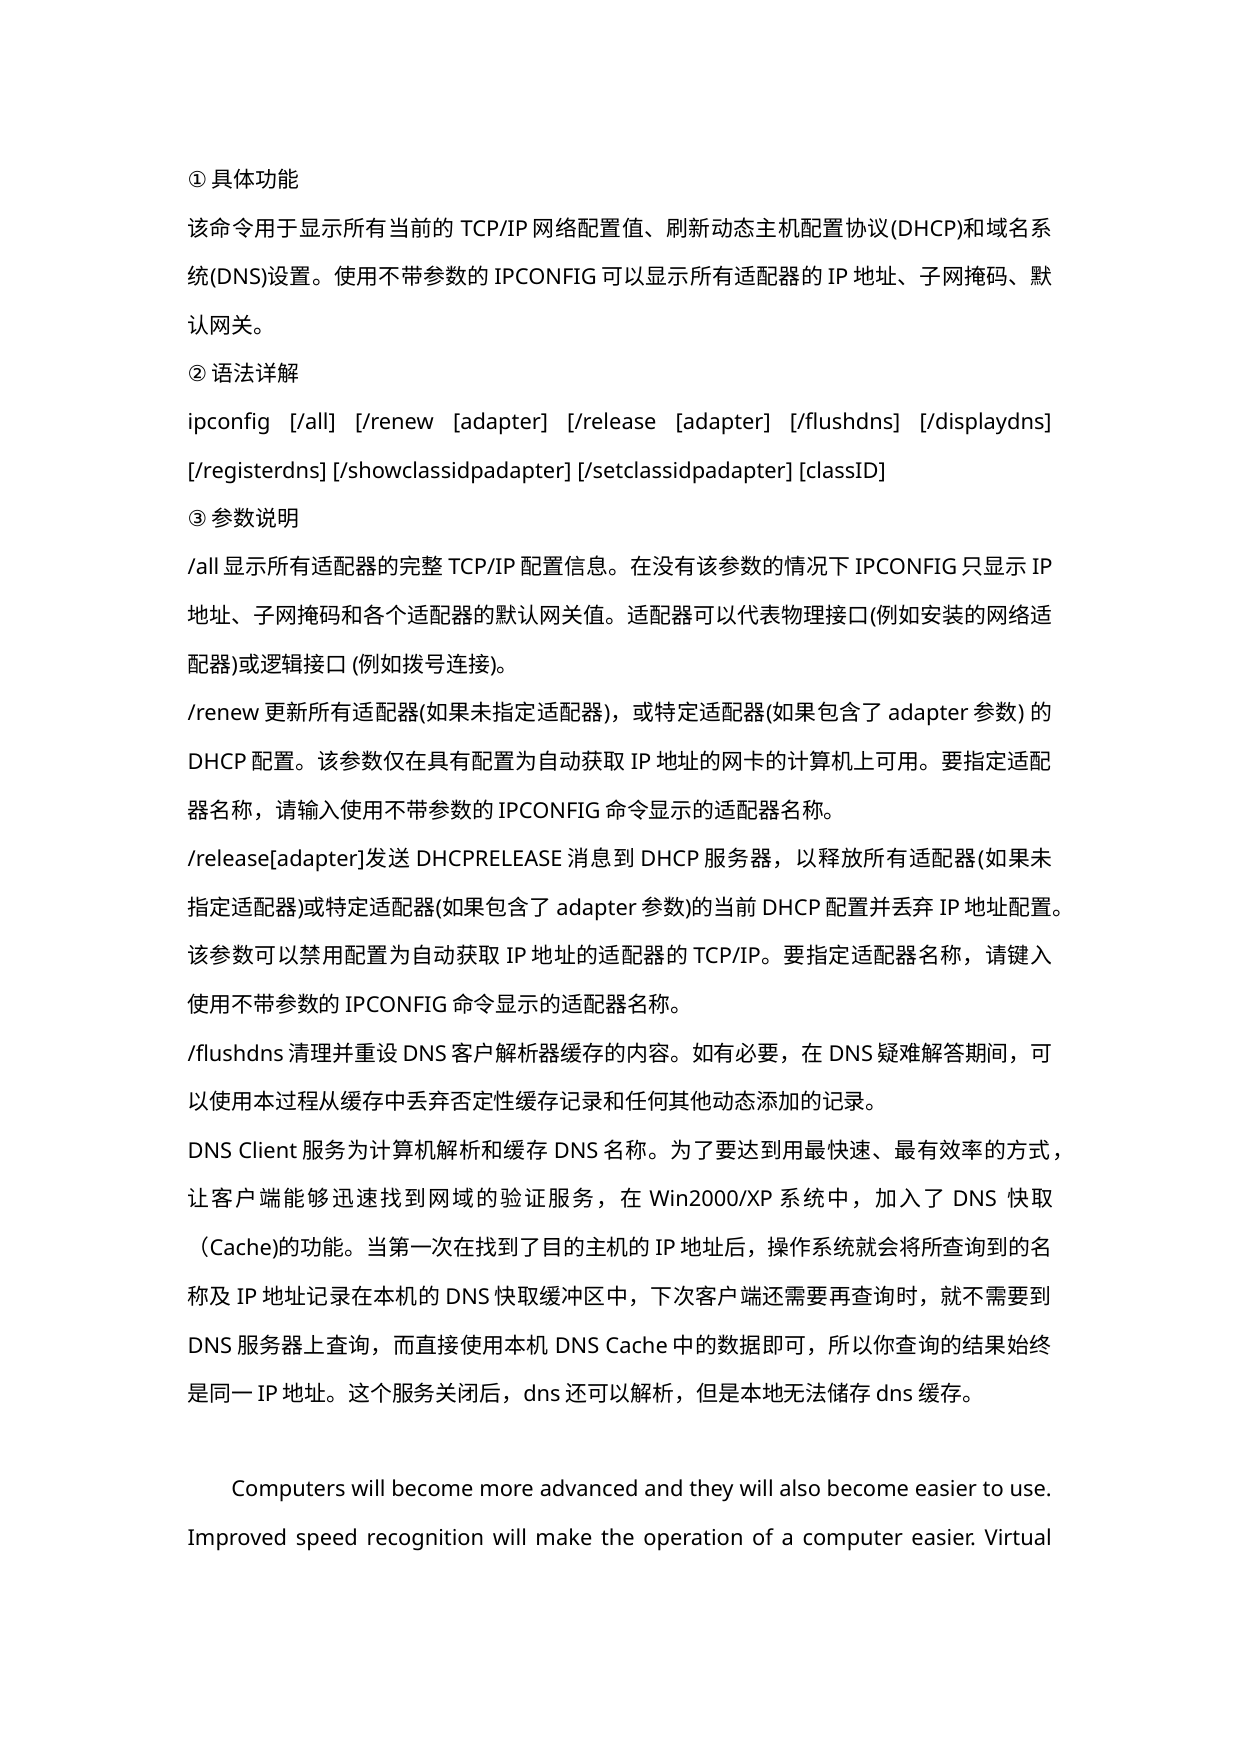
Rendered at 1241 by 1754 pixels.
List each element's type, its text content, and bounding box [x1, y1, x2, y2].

text /all显示所有适配器的完整TCP/IP配置信息。在没有该参数的情况下IPCONFIG只显示IP地址、子网掩码和各个适配器的默认网关值。适配器可以代表物理接口(例如安装的网络适配器)或逻辑接口 (例如拨号连接)。 [187, 549, 1053, 679]
text ①具体功能 [187, 162, 1053, 194]
text ②语法详解 [187, 356, 1053, 389]
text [187, 1472, 1053, 1553]
text ipconfig [/all] [/renew [adapter] [/release [adapter] [/flushdns] [/displaydns] [/registerdns] [/showclassidpadapter] [/setclassidpadapter] [classID] [187, 404, 1053, 486]
text /renew更新所有适配器(如果未指定适配器)，或特定适配器(如果包含了adapter参数) 的DHCP配置。该参数仅在具有配置为自动获取IP地址的网卡的计算机上可用。要指定适配器名称，请输入使用不带参数的IPCONFIG命令显示的适配器名称。 [187, 695, 1053, 825]
text /flushdns清理并重设DNS客户解析器缓存的内容。如有必要，在DNS疑难解答期间，可以使用本过程从缓存中丢弃否定性缓存记录和任何其他动态添加的记录。 [187, 1035, 1053, 1116]
text DNS Client服务为计算机解析和缓存DNS名称。为了要达到用最快速、最有效率的方式，让客户端能够迅速找到网域的验证服务，在Win2000/XP系统中，加入了DNS 快取（Cache)的功能。当第一次在找到了目的主机的IP地址后，操作系统就会将所查询到的名称及IP地址记录在本机的DNS快取缓冲区中，下次客户端还需要再查询时，就不需要到DNS服务器上査询，而直接使用本机DNS Cache中的数据即可，所以你查询的结果始终是同一IP地址。这个服务关闭后，dns还可以解析，但是本地无法储存dns 缓存。 [187, 1132, 1053, 1408]
text ③参数说明 [187, 501, 1053, 533]
text /release[adapter]发送DHCPRELEASE消息到DHCP服务器，以释放所有适配器(如果未指定适配器)或特定适配器(如果包含了adapter参数)的当前DHCP配置并丢弃IP地址配置。该参数可以禁用配置为自动获取IP地址的适配器的TCP/IP。要指定适配器名称，请键入使用不带参数的IPCONFIG命令显示的适配器名称。 [187, 841, 1053, 1019]
text 该命令用于显示所有当前的TCP/IP网络配置值、刷新动态主机配置协议(DHCP)和域名系统(DNS)设置。使用不带参数的IPCONFIG可以显示所有适配器的IP地址、子网掩码、默认网关。 [187, 210, 1053, 340]
